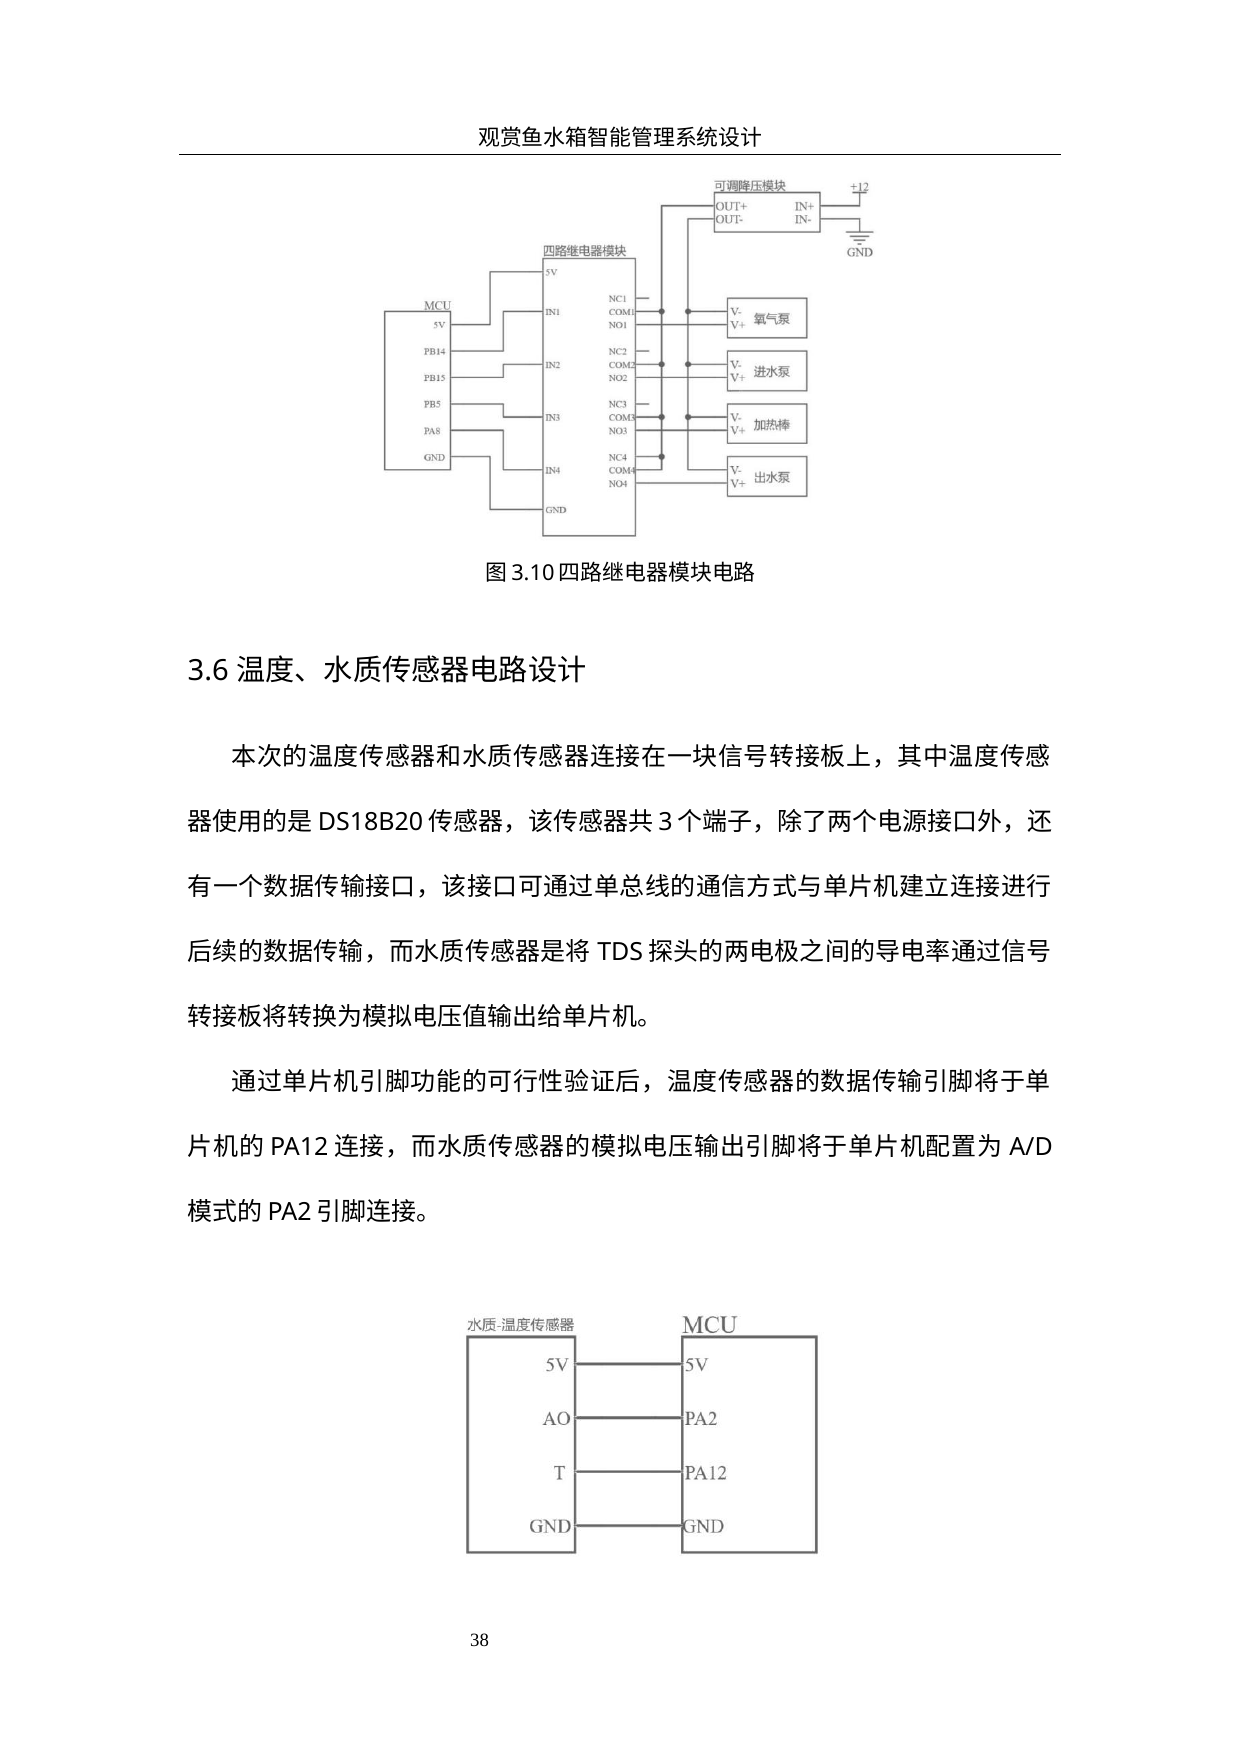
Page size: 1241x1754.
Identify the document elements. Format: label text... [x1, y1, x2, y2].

text 通过单片机引脚功能的可行性验证后，温度传感器的数据传输引脚将于单片机的PA12连接，而水质传感器的模拟电压输出引脚将于单片机配置为A/D模式的PA2引脚连接。 [187, 1047, 1053, 1242]
picture [355, 164, 885, 543]
text 图3.10四路继电器模块电路 [187, 554, 1053, 587]
subtitle 3.6 温度、水质传感器电路设计 [187, 636, 1053, 701]
text 本次的温度传感器和水质传感器连接在一块信号转接板上，其中温度传感器使用的是DS18B20传感器，该传感器共3个端子，除了两个电源接口外，还有一个数据传输接口，该接口可通过单总线的通信方式与单片机建立连接进行后续的数据传输，而水质传感器是将TDS探头的两电极之间的导电率通过信号转接板将转换为模拟电压值输出给单片机。 [187, 722, 1053, 1047]
picture [459, 1306, 825, 1561]
